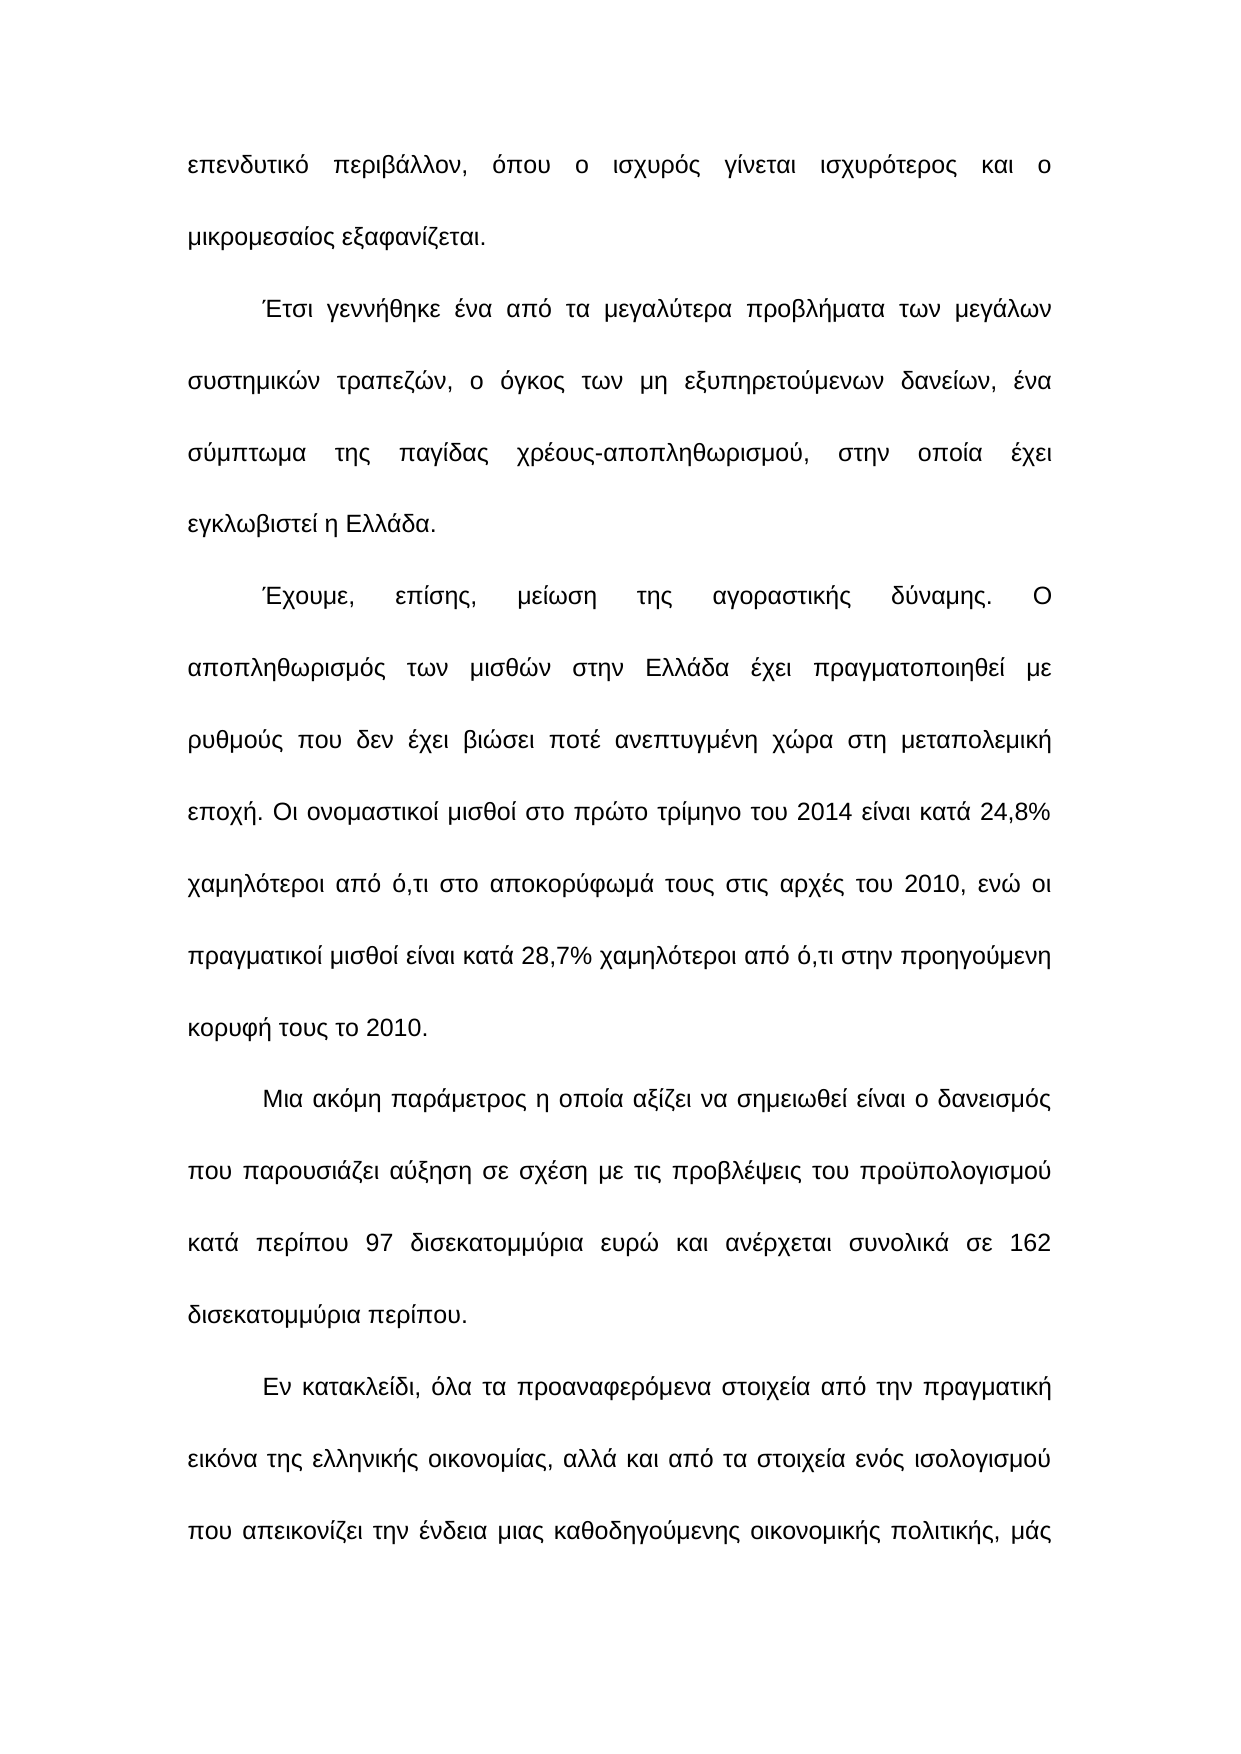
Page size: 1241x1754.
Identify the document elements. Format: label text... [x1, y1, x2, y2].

text Έτσι γεννήθηκε ένα από τα μεγαλύτερα προβλήματα των μεγάλων συστημικών τραπεζών, ο όγκος των μη εξυπηρετούμενων δανείων, ένα σύμπτωμα της παγίδας χρέους-αποπληθωρισμού, στην οποία έχει εγκλωβιστεί η Ελλάδα. [187, 294, 1053, 538]
text Έχουμε, επίσης, μείωση της αγοραστικής δύναμης. Ο αποπληθωρισμός των μισθών στην Ελλάδα έχει πραγματοποιηθεί με ρυθμούς που δεν έχει βιώσει ποτέ ανεπτυγμένη χώρα στη μεταπολεμική εποχή. Οι ονομαστικοί μισθοί στο πρώτο τρίμηνο του 2014 είναι κατά 24,8% χαμηλότεροι από ό,τι στο αποκορύφωμά τους στις αρχές του 2010, ενώ οι πραγματικοί μισθοί είναι κατά 28,7% χαμηλότεροι από ό,τι στην προηγούμενη κορυφή τους το 2010. [187, 581, 1053, 1041]
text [187, 150, 1053, 251]
text Μια ακόμη παράμετρος η οποία αξίζει να σημειωθεί είναι ο δανεισμός που παρουσιάζει αύξηση σε σχέση με τις προβλέψεις του προϋπολογισμού κατά περίπου 97 δισεκατομμύρια ευρώ και ανέρχεται συνολικά σε 162 δισεκατομμύρια περίπου. [187, 1084, 1053, 1329]
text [187, 1372, 1053, 1544]
